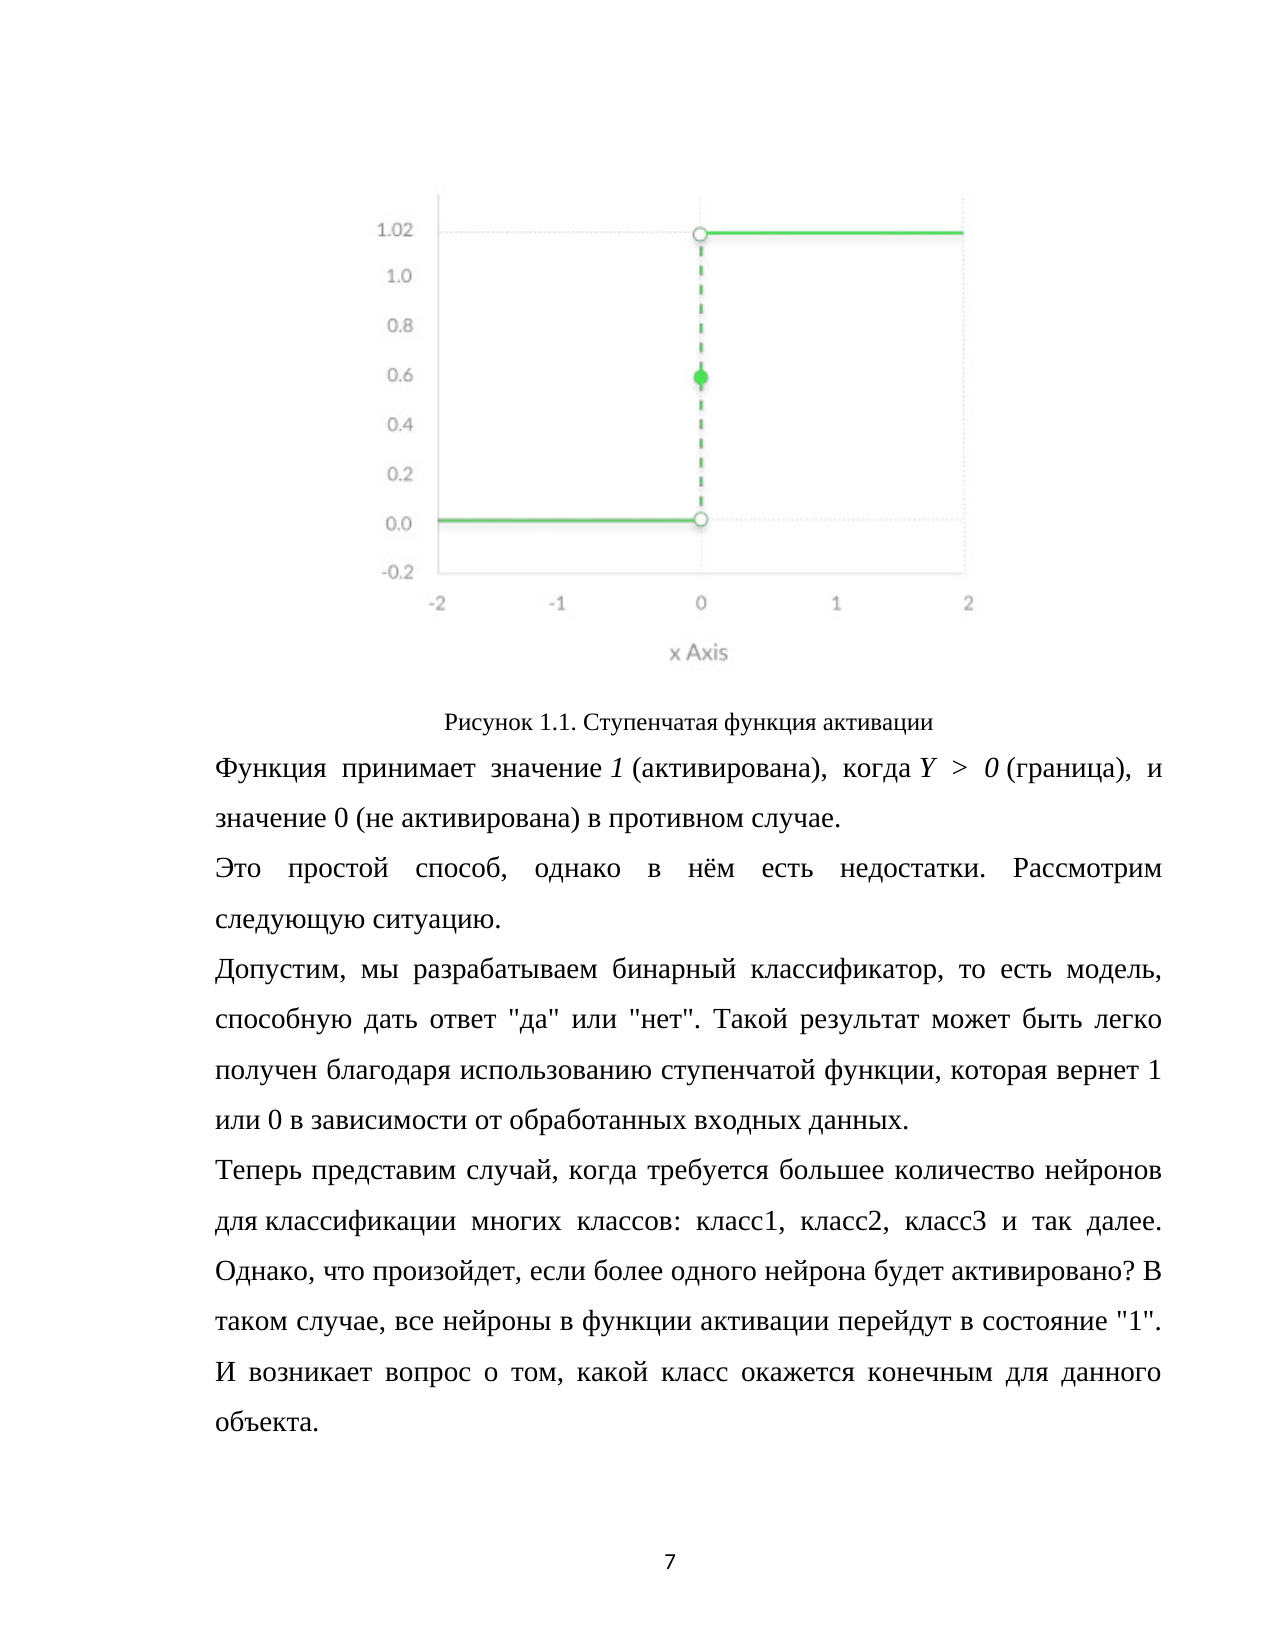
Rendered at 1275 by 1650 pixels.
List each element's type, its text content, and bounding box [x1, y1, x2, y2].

list Функция принимает значение 1 (активирована), когда Y > 0 (граница), и значение 0 (не активирована) в противном случае. [215, 750, 1163, 834]
list Теперь представим случай, когда требуется большее количество нейронов для классификации многих классов: класс1, класс2, класс3 и так далее. Однако, что произойдет, если более одного нейрона будет активировано? В таком случае, все нейроны в функции активации перейдут в состояние "1". И возникает вопрос о том, какой класс окажется конечным для данного объекта. [215, 1152, 1163, 1437]
list Рисунок 1.1. Ступенчатая функция активации [215, 707, 1163, 736]
list Допустим, мы разрабатываем бинарный классификатор, то есть модель, способную дать ответ "да" или "нет". Такой результат может быть легко получен благодаря использованию ступенчатой функции, которая вернет 1 или 0 в зависимости от обработанных входных данных. [215, 951, 1163, 1136]
picture [354, 118, 1024, 693]
list Это простой способ, однако в нём есть недостатки. Рассмотрим следующую ситуацию. [215, 851, 1163, 934]
